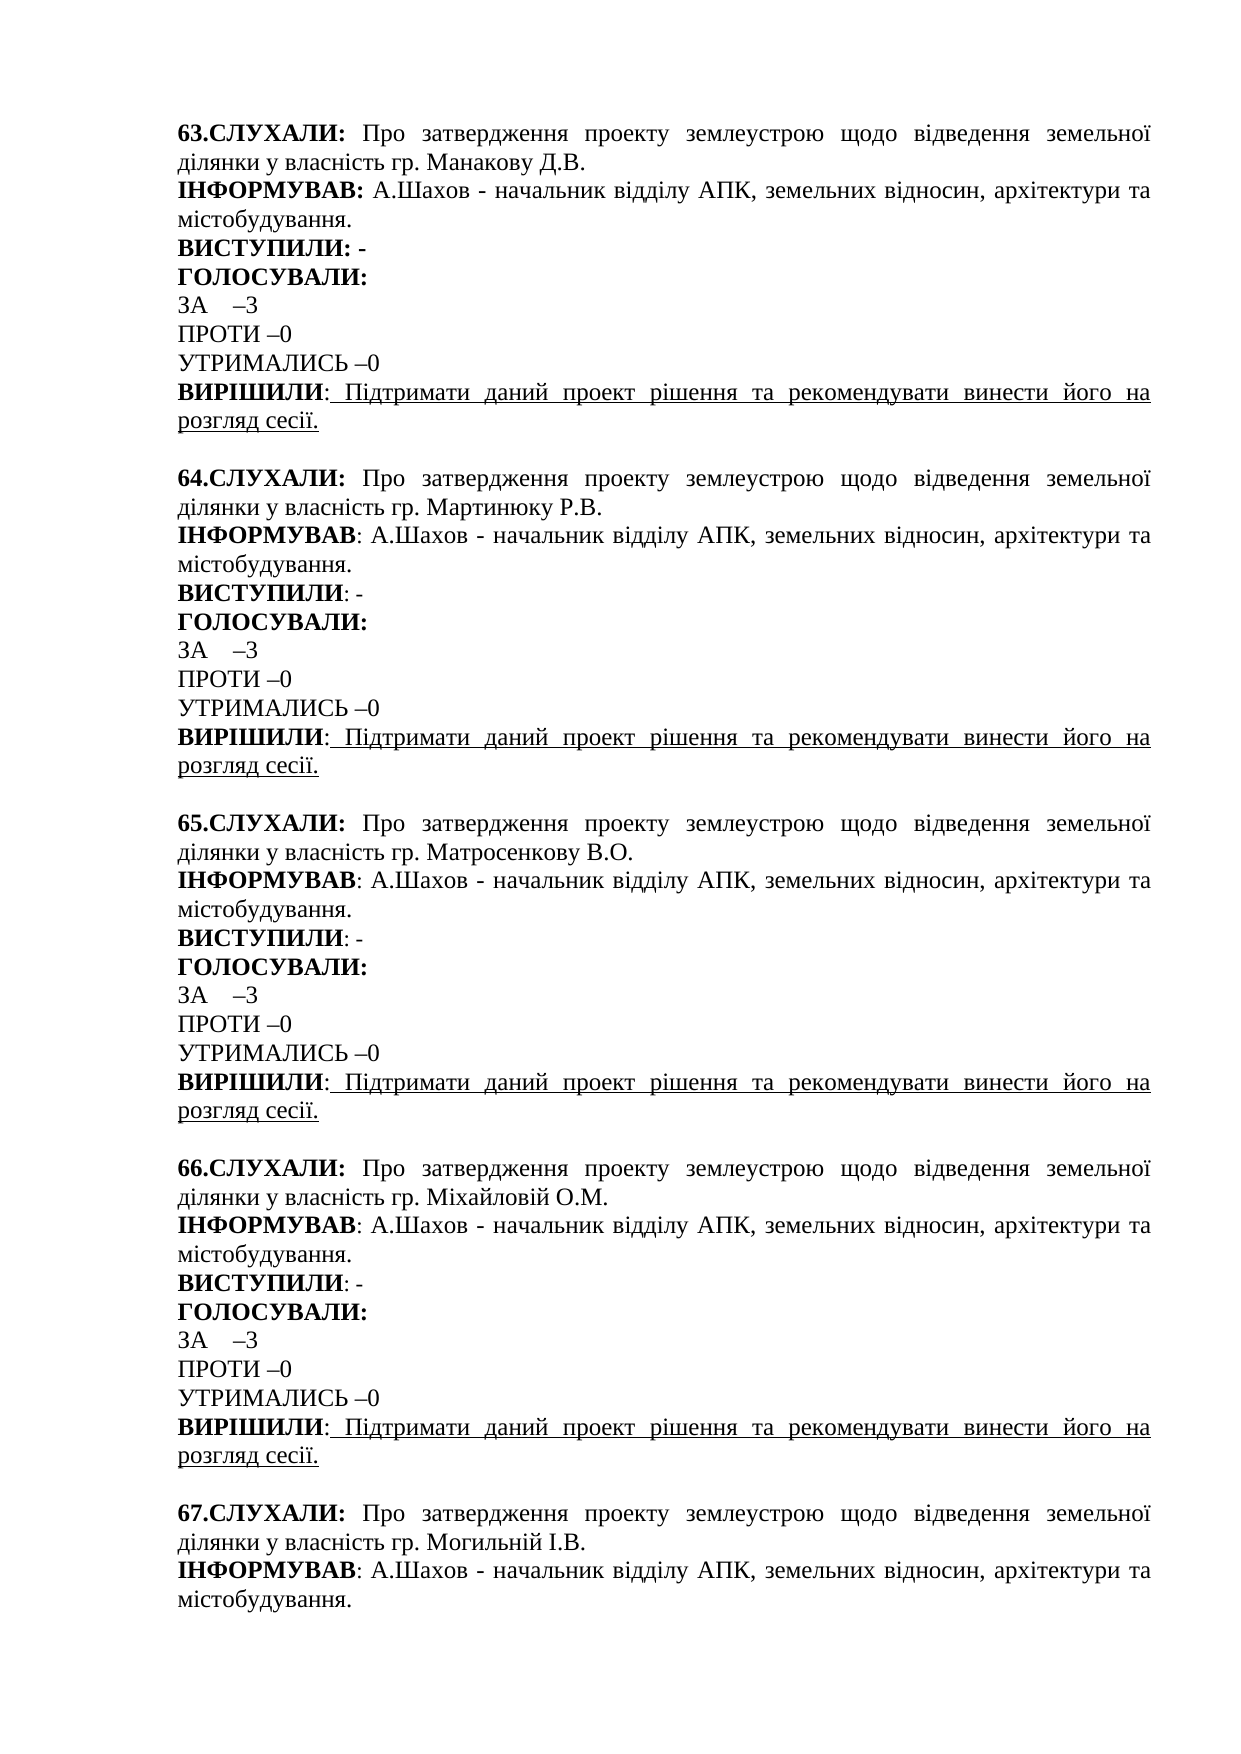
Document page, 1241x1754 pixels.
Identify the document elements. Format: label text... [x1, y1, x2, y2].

text ІНФОРМУВАВ: А.Шахов - начальник відділу АПК, земельних відносин, архітектури та містобудування. [177, 1556, 1152, 1613]
text ЗА –3 [177, 1326, 1152, 1354]
text ГОЛОСУВАЛИ: [177, 952, 1152, 981]
text 63.СЛУХАЛИ: Про затвердження проекту землеустрою щодо відведення земельної ділянки у власність гр. Манакову Д.В. [177, 118, 1152, 176]
text ЗА –3 [177, 981, 1152, 1009]
text УТРИМАЛИСЬ –0 [177, 1038, 1152, 1067]
text ПРОТИ –0 [177, 319, 1152, 348]
text ІНФОРМУВАВ: А.Шахов - начальник відділу АПК, земельних відносин, архітектури та містобудування. [177, 1211, 1152, 1268]
text ІНФОРМУВАВ: А.Шахов - начальник відділу АПК, земельних відносин, архітектури та містобудування. [177, 866, 1152, 923]
text ВИСТУПИЛИ: - [177, 578, 1152, 607]
text 65.СЛУХАЛИ: Про затвердження проекту землеустрою щодо відведення земельної ділянки у власність гр. Матросенкову В.О. [177, 808, 1152, 866]
text 66.СЛУХАЛИ: Про затвердження проекту землеустрою щодо відведення земельної ділянки у власність гр. Міхайловій О.М. [177, 1153, 1152, 1211]
text УТРИМАЛИСЬ –0 [177, 693, 1152, 722]
text ВИСТУПИЛИ: - [177, 233, 1152, 262]
text ЗА –3 [177, 291, 1152, 319]
text ЗА –3 [177, 636, 1152, 664]
text ГОЛОСУВАЛИ: [177, 262, 1152, 291]
text 67.СЛУХАЛИ: Про затвердження проекту землеустрою щодо відведення земельної ділянки у власність гр. Могильній І.В. [177, 1498, 1152, 1556]
text УТРИМАЛИСЬ –0 [177, 348, 1152, 377]
text ВИРІШИЛИ: Підтримати даний проект рішення та рекомендувати винести його на розгляд сесії. [177, 1412, 1152, 1469]
text 64.СЛУХАЛИ: Про затвердження проекту землеустрою щодо відведення земельної ділянки у власність гр. Мартинюку Р.В. [177, 463, 1152, 521]
text ПРОТИ –0 [177, 664, 1152, 693]
text ПРОТИ –0 [177, 1354, 1152, 1383]
text ВИРІШИЛИ: Підтримати даний проект рішення та рекомендувати винести його на розгляд сесії. [177, 722, 1152, 779]
text ВИСТУПИЛИ: - [177, 923, 1152, 952]
text ГОЛОСУВАЛИ: [177, 607, 1152, 636]
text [177, 176, 1152, 233]
text ВИРІШИЛИ: Підтримати даний проект рішення та рекомендувати винести його на розгляд сесії. [177, 377, 1152, 434]
text ГОЛОСУВАЛИ: [177, 1297, 1152, 1326]
text УТРИМАЛИСЬ –0 [177, 1383, 1152, 1412]
text ВИРІШИЛИ: Підтримати даний проект рішення та рекомендувати винести його на розгляд сесії. [177, 1067, 1152, 1124]
text ІНФОРМУВАВ: А.Шахов - начальник відділу АПК, земельних відносин, архітектури та містобудування. [177, 521, 1152, 578]
text ПРОТИ –0 [177, 1009, 1152, 1038]
text ВИСТУПИЛИ: - [177, 1268, 1152, 1297]
